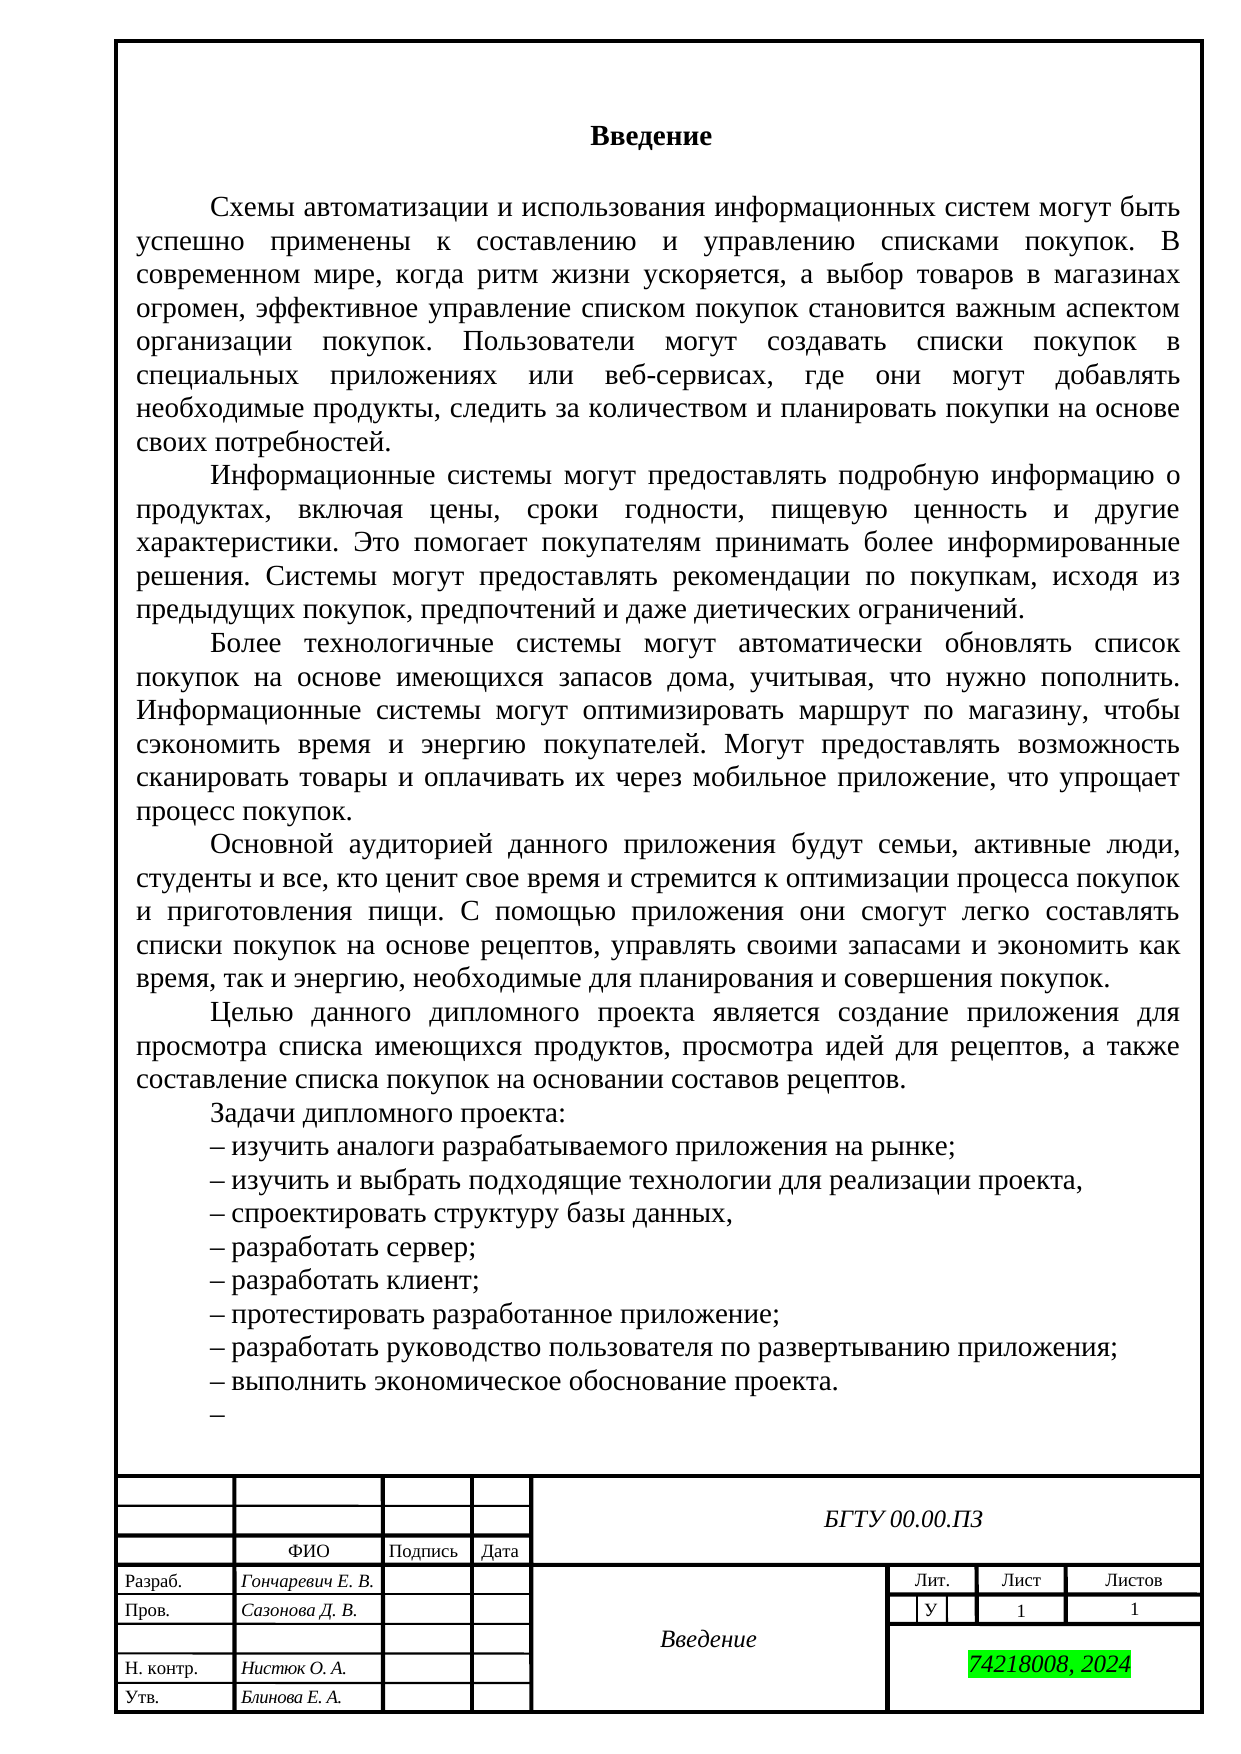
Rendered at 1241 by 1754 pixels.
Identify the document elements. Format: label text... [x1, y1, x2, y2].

list спроектировать структуру базы данных, [136, 1195, 1181, 1229]
text Информационные системы могут предоставлять подробную информацию о продуктах, включая цены, сроки годности, пищевую ценность и другие характеристики. Это помогает покупателям принимать более информированные решения. Системы могут предоставлять рекомендации по покупкам, исходя из предыдущих покупок, предпочтений и даже диетических ограничений. [136, 457, 1181, 625]
list разработать руководство пользователя по развертыванию приложения; [136, 1329, 1181, 1363]
list выполнить экономическое обоснование проекта. [136, 1363, 1181, 1397]
text Более технологичные системы могут автоматически обновлять список покупок на основе имеющихся запасов дома, учитывая, что нужно пополнить. Информационные системы могут оптимизировать маршрут по магазину, чтобы сэкономить время и энергию покупателей. Могут предоставлять возможность сканировать товары и оплачивать их через мобильное приложение, что упрощает процесс покупок. [136, 625, 1181, 826]
text Основной аудиторией данного приложения будут семьи, активные люди, студенты и все, кто ценит свое время и стремится к оптимизации процесса покупок и приготовления пищи. С помощью приложения они смогут легко составлять списки покупок на основе рецептов, управлять своими запасами и экономить как время, так и энергию, необходимые для планирования и совершения покупок. [136, 826, 1181, 994]
list Введение [136, 118, 1167, 152]
list разработать сервер; [136, 1229, 1181, 1262]
list изучить и выбрать подходящие технологии для реализации проекта, [136, 1162, 1181, 1195]
text Задачи дипломного проекта: [136, 1095, 1181, 1128]
list разработать клиент; [136, 1262, 1181, 1296]
text Целью данного дипломного проекта является создание приложения для просмотра списка имеющихся продуктов, просмотра идей для рецептов, а также составление списка покупок на основании составов рецептов. [136, 994, 1181, 1095]
text Схемы автоматизации и использования информационных систем могут быть успешно применены к составлению и управлению списками покупок. В современном мире, когда ритм жизни ускоряется, а выбор товаров в магазинах огромен, эффективное управление списком покупок становится важным аспектом организации покупок. Пользователи могут создавать списки покупок в специальных приложениях или веб-сервисах, где они могут добавлять необходимые продукты, следить за количеством и планировать покупки на основе своих потребностей. [136, 189, 1181, 457]
list изучить аналоги разрабатываемого приложения на рынке; [136, 1128, 1181, 1162]
list протестировать разработанное приложение; [136, 1296, 1181, 1329]
